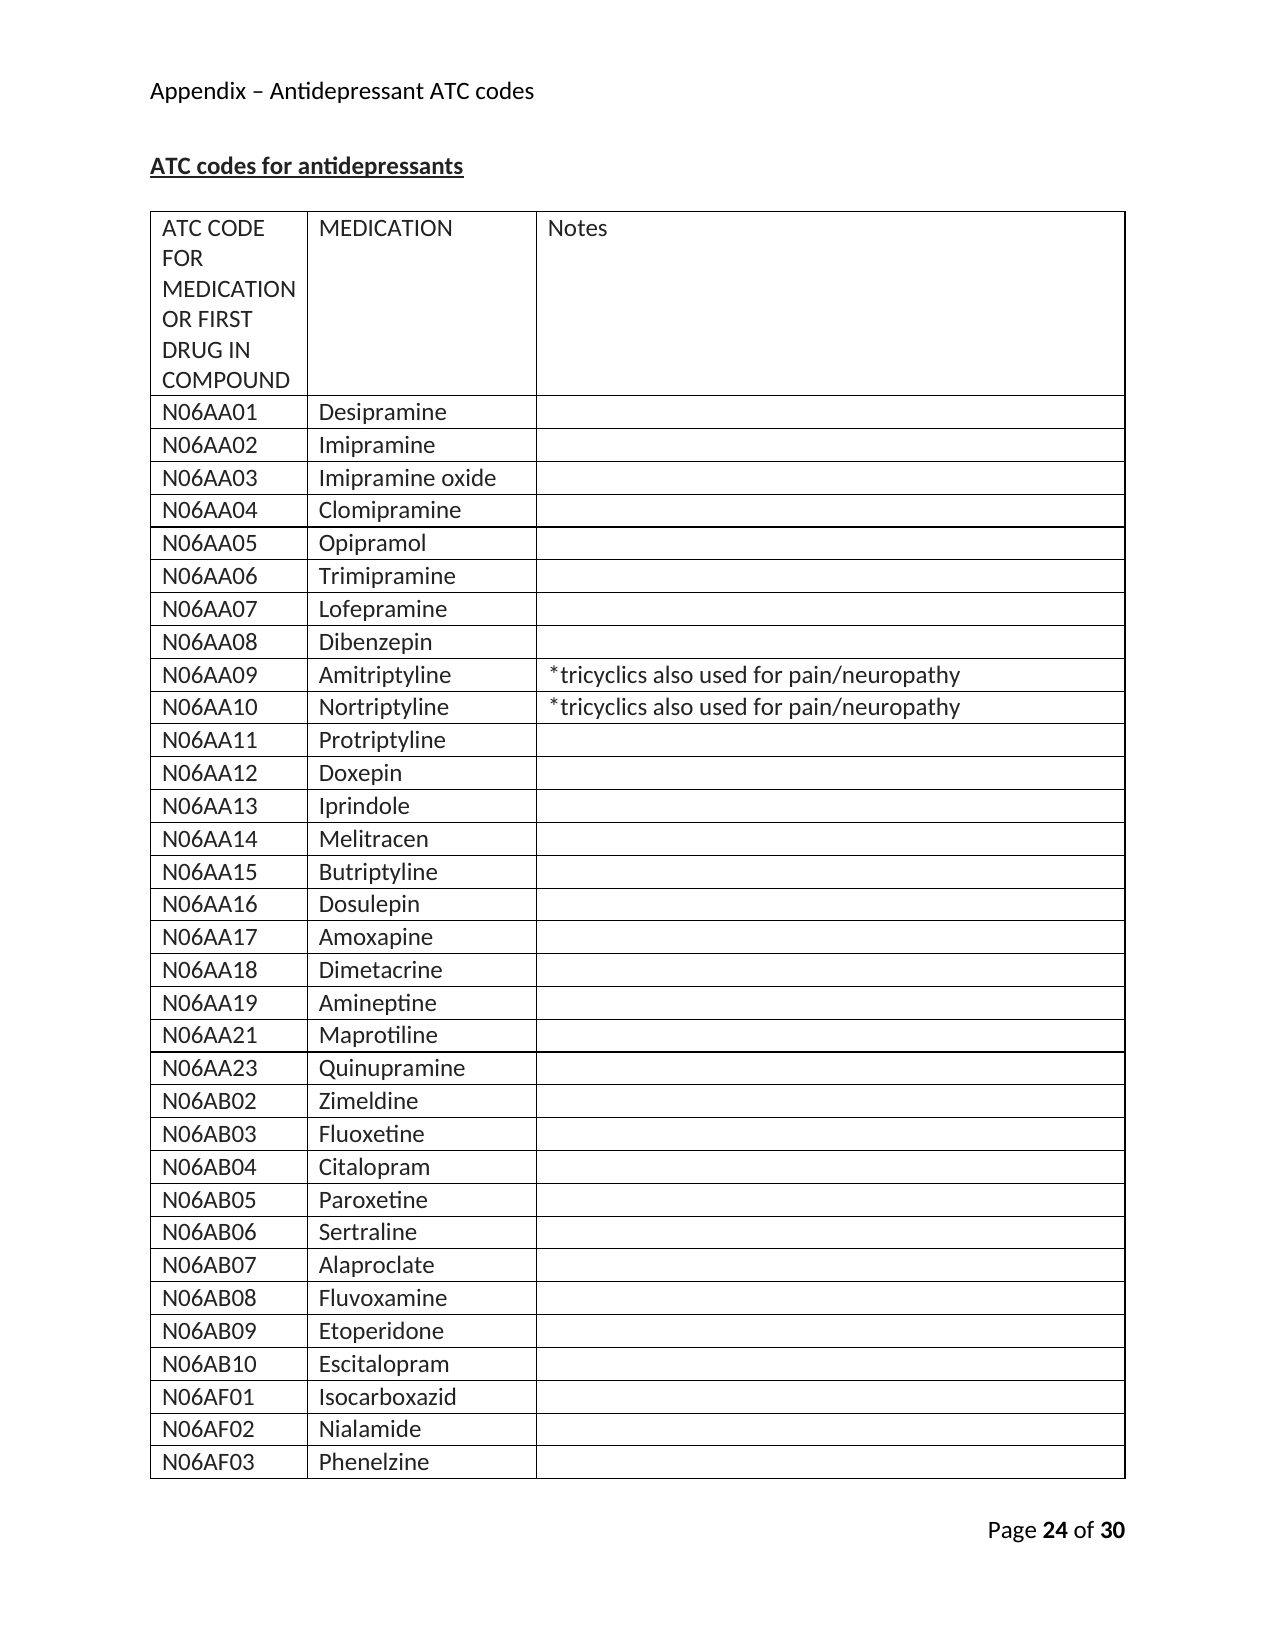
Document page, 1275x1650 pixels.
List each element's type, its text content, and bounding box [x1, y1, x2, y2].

table_cell Isocarboxazid [308, 1381, 536, 1412]
table_cell N06AA17 [151, 921, 307, 953]
table_cell [537, 823, 1124, 854]
table_cell N06AA23 [151, 1053, 307, 1084]
table_cell N06AA04 [151, 495, 307, 526]
table_cell Escitalopram [308, 1348, 536, 1379]
table_cell Paroxetine [308, 1184, 536, 1216]
table_cell N06AA21 [151, 1020, 307, 1051]
table_cell Imipramine [308, 429, 536, 461]
table_cell Zimeldine [308, 1085, 536, 1117]
table_cell [537, 1282, 1124, 1314]
table_cell N06AF03 [151, 1446, 307, 1478]
table_cell [537, 921, 1124, 953]
table_cell N06AA13 [151, 790, 307, 822]
table_cell Dosulepin [308, 889, 536, 920]
table_cell Phenelzine [308, 1446, 536, 1478]
table_cell N06AA18 [151, 954, 307, 986]
table_cell Nortriptyline [308, 692, 536, 723]
table_cell Amineptine [308, 987, 536, 1019]
table_cell Dimetacrine [308, 954, 536, 986]
table_cell N06AA08 [151, 626, 307, 658]
table_cell [537, 1315, 1124, 1347]
table_cell Nialamide [308, 1414, 536, 1445]
table_cell [537, 757, 1124, 789]
table_cell N06AA14 [151, 823, 307, 854]
table_cell Iprindole [308, 790, 536, 822]
table_cell Etoperidone [308, 1315, 536, 1347]
table_cell Clomipramine [308, 495, 536, 526]
table_cell [537, 1184, 1124, 1216]
table_cell Quinupramine [308, 1053, 536, 1084]
table_cell N06AA05 [151, 528, 307, 559]
table_cell N06AA10 [151, 692, 307, 723]
table_cell Protriptyline [308, 724, 536, 756]
table_cell [537, 1053, 1124, 1084]
table_cell Sertraline [308, 1217, 536, 1248]
table_cell Amitriptyline [308, 659, 536, 691]
table_cell [537, 790, 1124, 822]
table_cell Butriptyline [308, 856, 536, 887]
table_header Notes [537, 212, 1124, 395]
table_cell N06AB03 [151, 1118, 307, 1150]
table_cell N06AB08 [151, 1282, 307, 1314]
table_cell [537, 528, 1124, 559]
table_header MEDICATION [308, 212, 536, 395]
table_cell N06AA02 [151, 429, 307, 461]
table_cell *tricyclics also used for pain/neuropathy [537, 692, 1124, 723]
table_cell N06AB05 [151, 1184, 307, 1216]
table_cell Opipramol [308, 528, 536, 559]
table_cell [537, 593, 1124, 625]
table_cell N06AA06 [151, 560, 307, 592]
text ATC codes for antidepressants [150, 150, 1125, 181]
table_cell Citalopram [308, 1151, 536, 1183]
table_cell Melitracen [308, 823, 536, 854]
table_cell [537, 987, 1124, 1019]
table_cell Imipramine oxide [308, 462, 536, 494]
table_cell Desipramine [308, 396, 536, 428]
table_cell [537, 495, 1124, 526]
table_cell N06AA03 [151, 462, 307, 494]
table_cell [537, 626, 1124, 658]
table_cell N06AB07 [151, 1249, 307, 1281]
table_cell [537, 1151, 1124, 1183]
table_cell Maprotiline [308, 1020, 536, 1051]
table_cell [537, 856, 1124, 887]
table_cell Trimipramine [308, 560, 536, 592]
table_cell [537, 724, 1124, 756]
table_cell [537, 1348, 1124, 1379]
table_cell N06AA11 [151, 724, 307, 756]
table_cell [537, 560, 1124, 592]
table_cell [537, 396, 1124, 428]
table_header ATC CODE FOR MEDICATION OR FIRST DRUG IN COMPOUND [151, 212, 307, 395]
table_cell N06AA15 [151, 856, 307, 887]
table_cell [537, 1020, 1124, 1051]
table_cell [537, 889, 1124, 920]
table_cell [537, 1118, 1124, 1150]
table_cell N06AB10 [151, 1348, 307, 1379]
table_cell *tricyclics also used for pain/neuropathy [537, 659, 1124, 691]
table_cell Amoxapine [308, 921, 536, 953]
table_cell N06AB04 [151, 1151, 307, 1183]
table_cell Fluoxetine [308, 1118, 536, 1150]
table_cell N06AF01 [151, 1381, 307, 1412]
table_cell Dibenzepin [308, 626, 536, 658]
table_cell [537, 1446, 1124, 1478]
table_cell N06AA07 [151, 593, 307, 625]
table_cell [537, 1414, 1124, 1445]
table_cell [537, 1249, 1124, 1281]
table_cell N06AB06 [151, 1217, 307, 1248]
table_cell [537, 1217, 1124, 1248]
table_cell Doxepin [308, 757, 536, 789]
table_cell N06AA09 [151, 659, 307, 691]
table_cell N06AA12 [151, 757, 307, 789]
table_cell N06AA16 [151, 889, 307, 920]
table_cell N06AA19 [151, 987, 307, 1019]
table_cell Lofepramine [308, 593, 536, 625]
table_cell [537, 429, 1124, 461]
table_cell N06AB09 [151, 1315, 307, 1347]
table_cell [537, 1381, 1124, 1412]
table_cell [537, 954, 1124, 986]
table_cell Fluvoxamine [308, 1282, 536, 1314]
table_cell [537, 1085, 1124, 1117]
table_cell N06AA01 [151, 396, 307, 428]
table_cell Alaproclate [308, 1249, 536, 1281]
table_cell N06AB02 [151, 1085, 307, 1117]
table_cell N06AF02 [151, 1414, 307, 1445]
table_cell [537, 462, 1124, 494]
